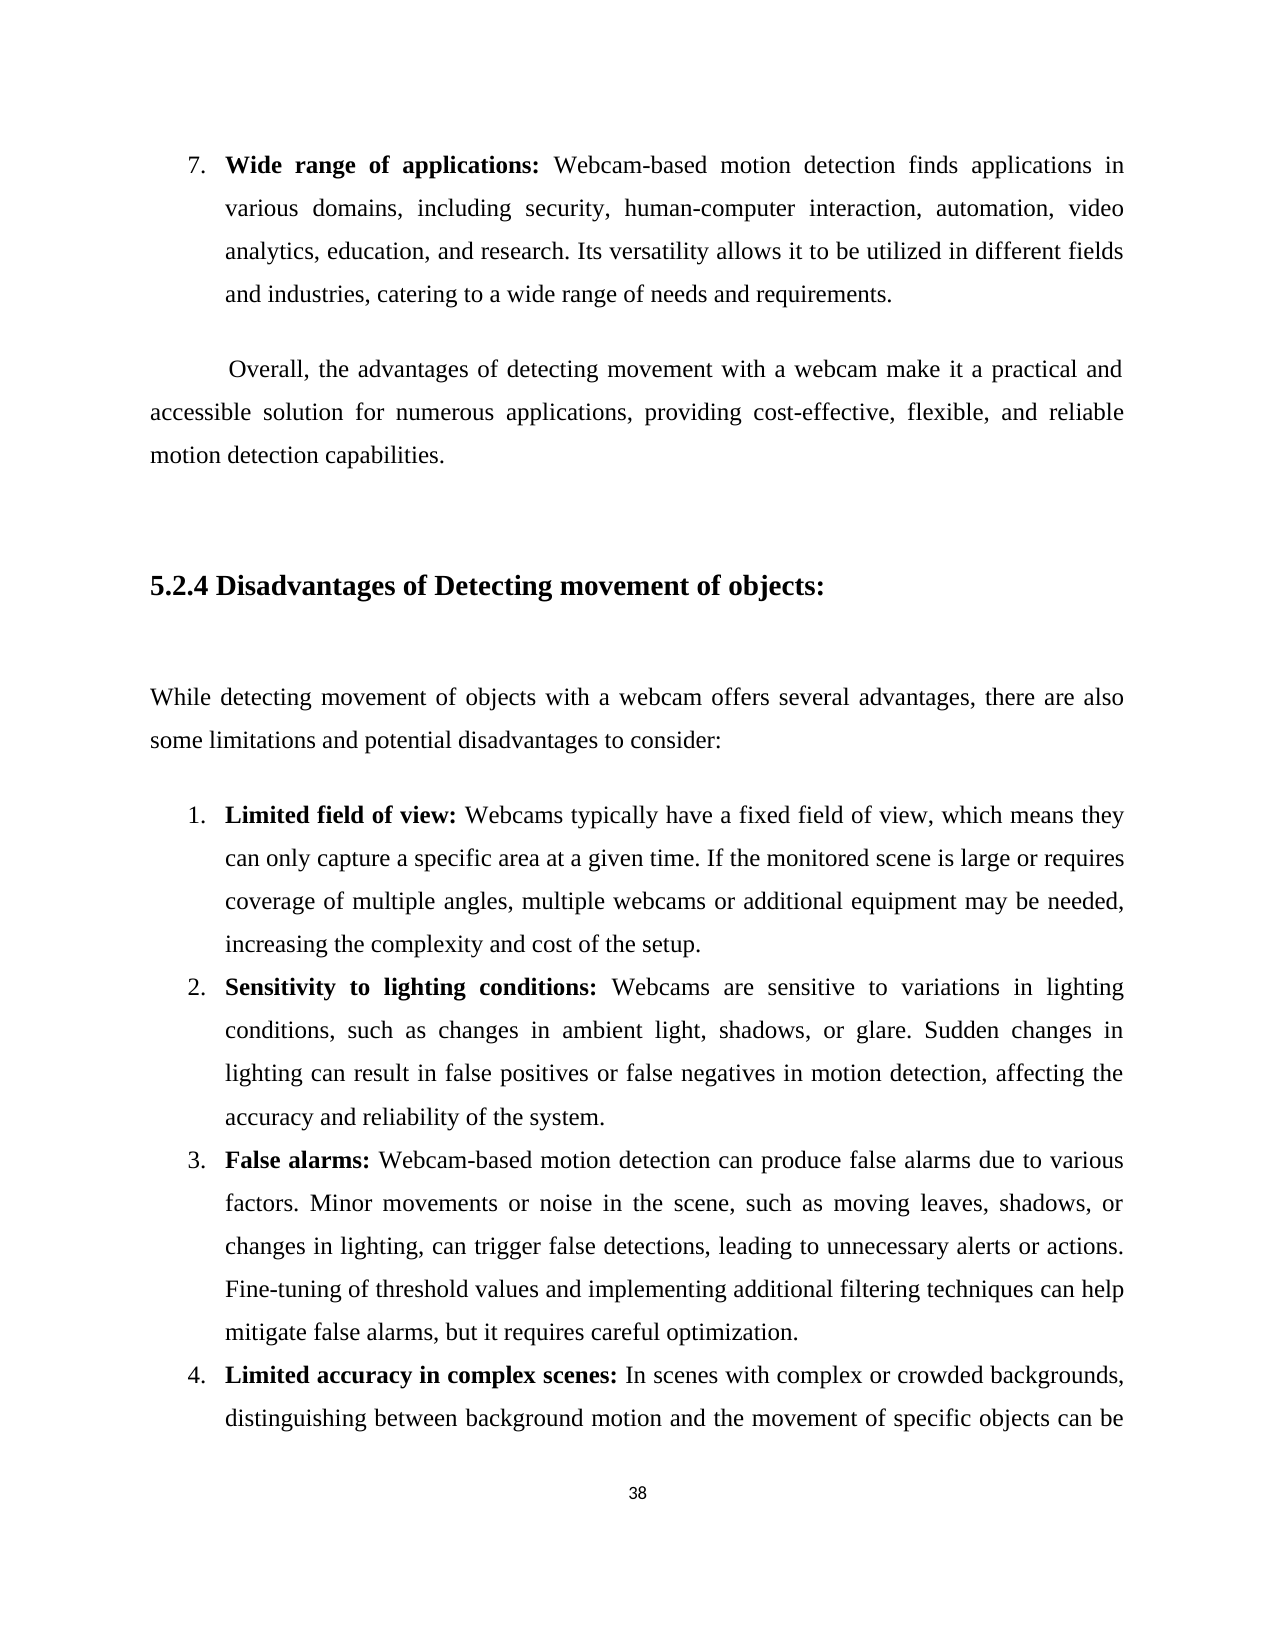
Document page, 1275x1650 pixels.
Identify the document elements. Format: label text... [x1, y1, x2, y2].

list Sensitivity to lighting conditions: Webcams are sensitive to variations in lighting conditions, such as changes in ambient light, shadows, or glare. Sudden changes in lighting can result in false positives or false negatives in motion detection, affecting the accuracy and reliability of the system. [187, 972, 1125, 1130]
text Overall, the advantages of detecting movement with a webcam make it a practical and accessible solution for numerous applications, providing cost-effective, flexible, and reliable motion detection capabilities. [150, 354, 1125, 469]
list Wide range of applications: Webcam-based motion detection finds applications in various domains, including security, human-computer interaction, automation, video analytics, education, and research. Its versatility allows it to be utilized in different fields and industries, catering to a wide range of needs and requirements. [187, 150, 1125, 308]
text 5.2.4 Disadvantages of Detecting movement of objects: [150, 568, 1125, 601]
list False alarms: Webcam-based motion detection can produce false alarms due to various factors. Minor movements or noise in the scene, such as moving leaves, shadows, or changes in lighting, can trigger false detections, leading to unnecessary alerts or actions. Fine-tuning of threshold values and implementing additional filtering techniques can help mitigate false alarms, but it requires careful optimization. [187, 1145, 1125, 1346]
text While detecting movement of objects with a webcam offers several advantages, there are also some limitations and potential disadvantages to consider: [150, 682, 1125, 754]
list Limited field of view: Webcams typically have a fixed field of view, which means they can only capture a specific area at a given time. If the monitored scene is large or requires coverage of multiple angles, multiple webcams or additional equipment may be needed, increasing the complexity and cost of the setup. [187, 800, 1125, 958]
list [187, 1360, 1125, 1432]
